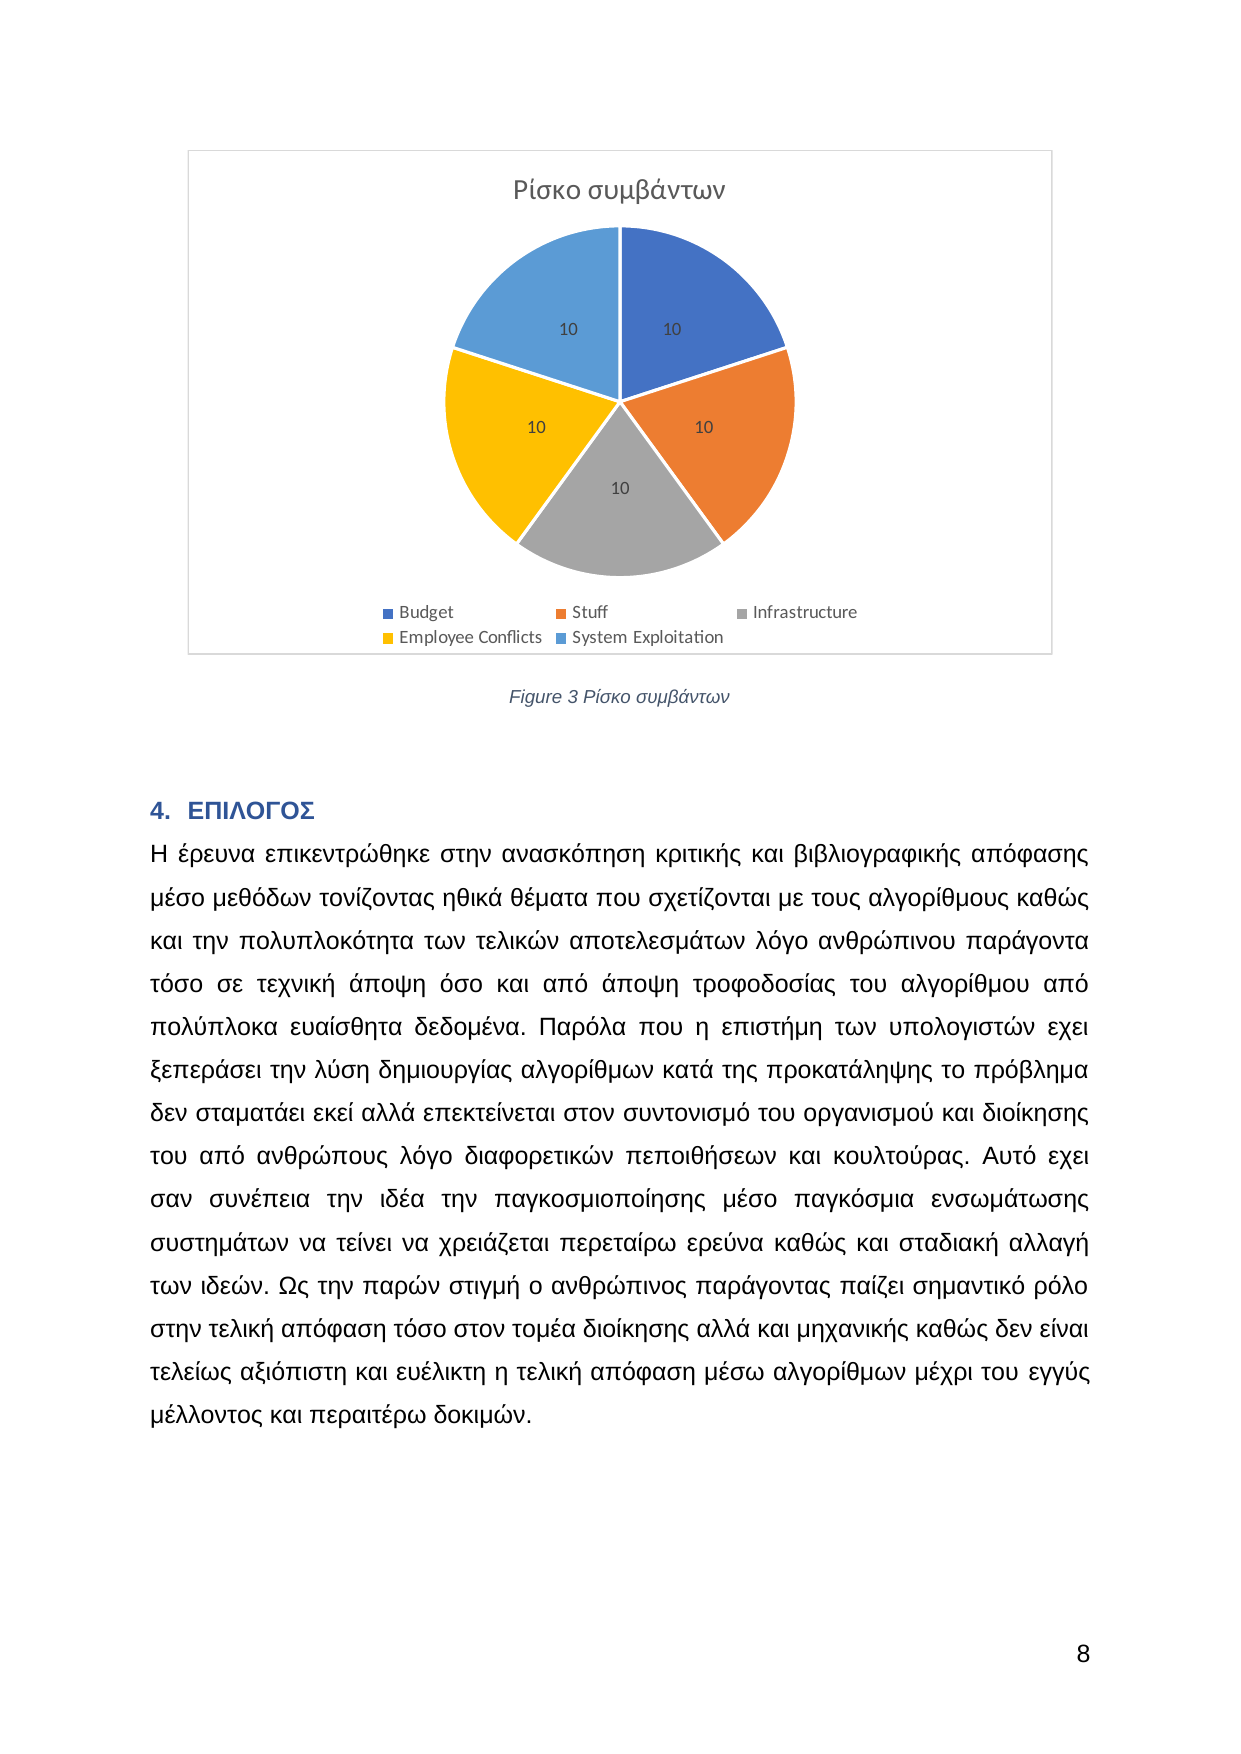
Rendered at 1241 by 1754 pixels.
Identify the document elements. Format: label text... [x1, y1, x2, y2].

text Η έρευνα επικεντρώθηκε στην ανασκόπηση κριτικής και βιβλιογραφικής απόφασης μέσο μεθόδων τονίζοντας ηθικά θέματα που σχετίζονται με τους αλγορίθμους καθώς και την πολυπλοκότητα των τελικών αποτελεσμάτων λόγο ανθρώπινου παράγοντα τόσο σε τεχνική άποψη όσο και από άποψη τροφοδοσίας του αλγορίθμου από πολύπλοκα ευαίσθητα δεδομένα. Παρόλα που η επιστήμη των υπολογιστών εχει ξεπεράσει την λύση δημιουργίας αλγορίθμων κατά της προκατάληψης το πρόβλημα δεν σταματάει εκεί αλλά επεκτείνεται στον συντονισμό του οργανισμού και διοίκησης του από ανθρώπους λόγο διαφορετικών πεποιθήσεων και κουλτούρας. Αυτό εχει σαν συνέπεια την ιδέα την παγκοσμιοποίησης μέσο παγκόσμια ενσωμάτωσης συστημάτων να τείνει να χρειάζεται περεταίρω ερεύνα καθώς και σταδιακή αλλαγή των ιδεών. Ως την παρών στιγμή ο ανθρώπινος παράγοντας παίζει σημαντικό ρόλο στην τελική απόφαση τόσο στον τομέα διοίκησης αλλά και μηχανικής καθώς δεν είναι τελείως αξιόπιστη και ευέλικτη η τελική απόφαση μέσω αλγορίθμων μέχρι του εγγύς μέλλοντος και περαιτέρω δοκιμών. [150, 839, 1090, 1429]
text Figure 3 Ρίσκο συμβάντων [150, 686, 1090, 707]
subtitle ΕΠΙΛΟΓΟΣ [150, 796, 1090, 825]
